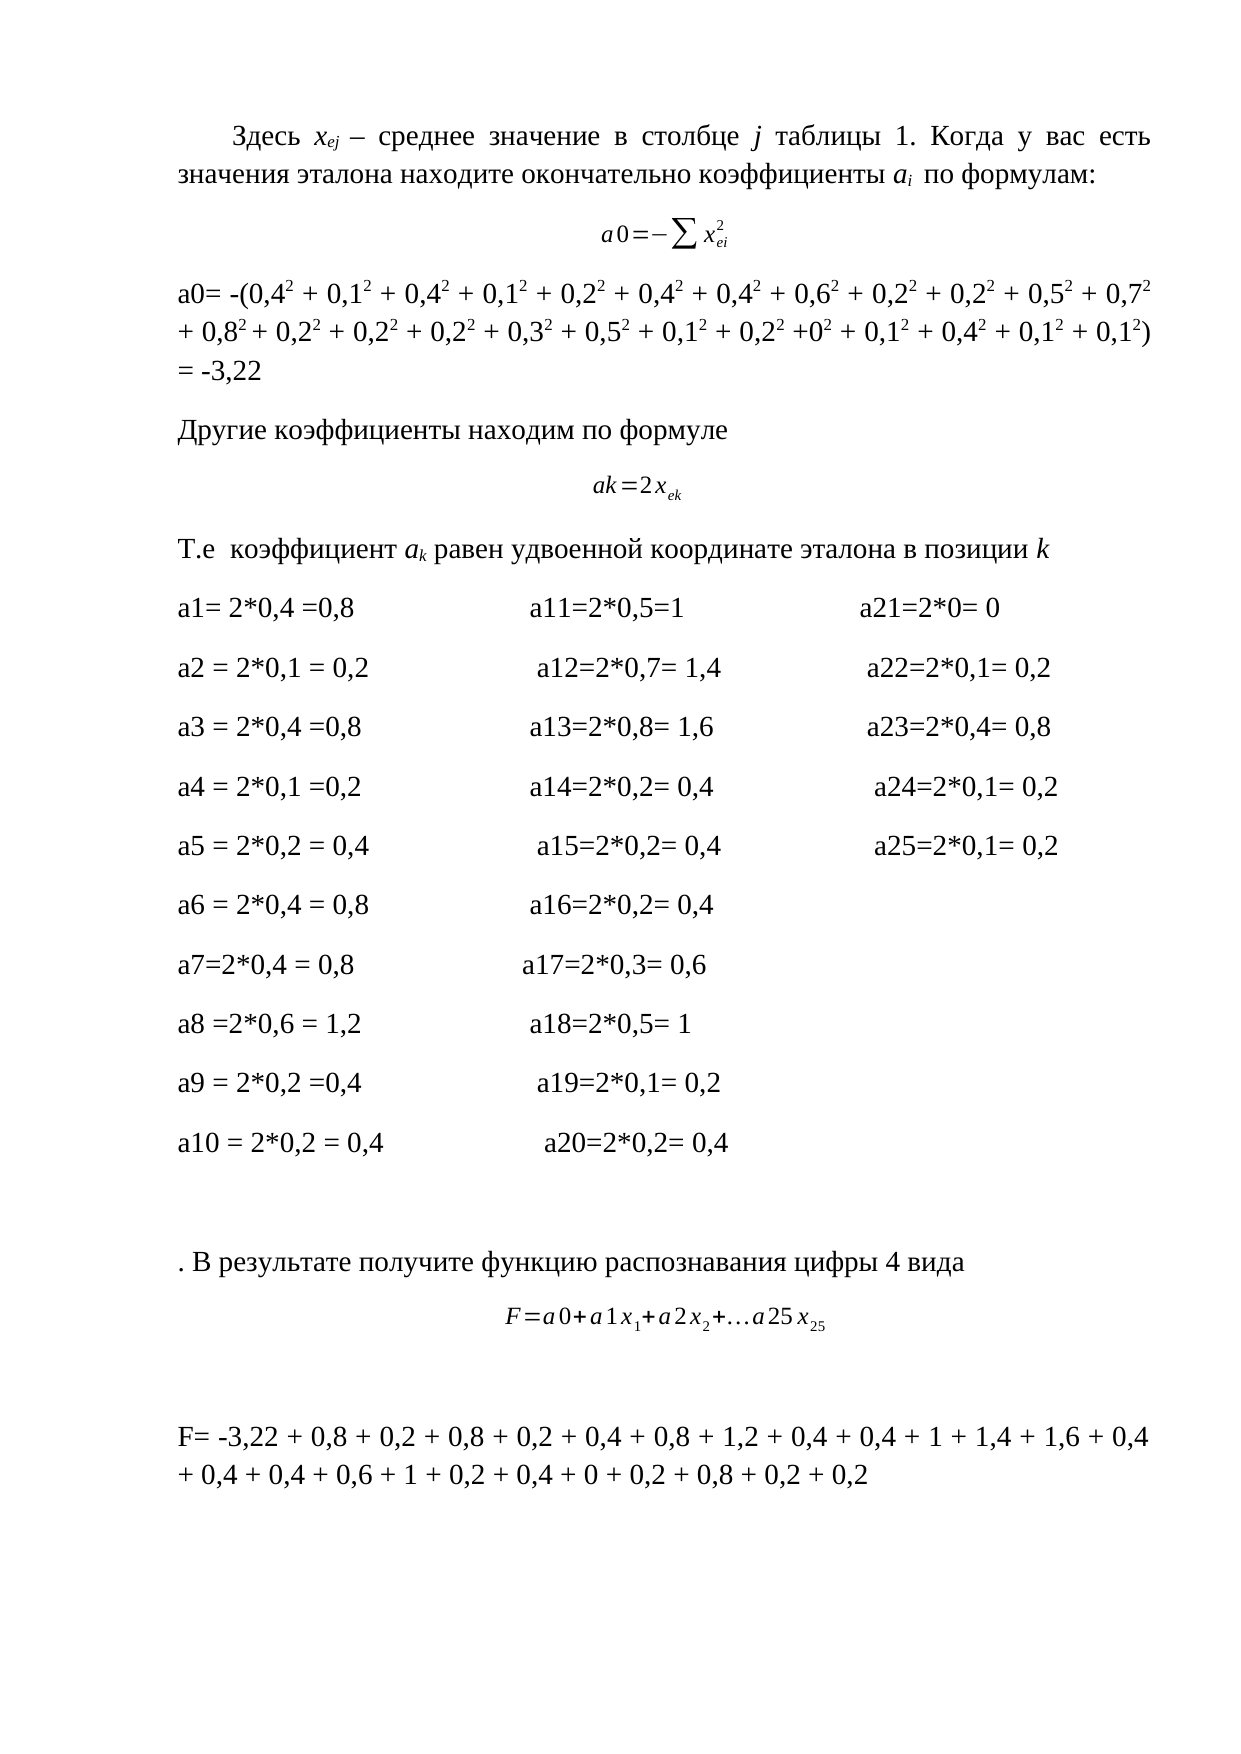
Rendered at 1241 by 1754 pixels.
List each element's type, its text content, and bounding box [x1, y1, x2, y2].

text a1= 2*0,4 =0,8 a11=2*0,5=1 a21=2*0= 0 [177, 591, 1152, 624]
text a3 = 2*0,4 =0,8 a13=2*0,8= 1,6 a23=2*0,4= 0,8 [177, 709, 1152, 743]
text . В результате получите функцию распознавания цифры 4 вида [177, 1244, 1152, 1277]
text a0= -(0,42 + 0,12 + 0,42 + 0,12 + 0,22 + 0,42 + 0,42 + 0,62 + 0,22 + 0,22 + 0,52 + 0,72 + 0,82 + 0,22 + 0,22 + 0,22 + 0,32 + 0,52 + 0,12 + 0,22 +02 + 0,12 + 0,42 + 0,12 + 0,12) = -3,22 [177, 276, 1152, 387]
text a6 = 2*0,4 = 0,8 a16=2*0,2= 0,4 [177, 887, 1152, 921]
text a10 = 2*0,2 = 0,4 a20=2*0,2= 0,4 [177, 1125, 1152, 1158]
text a8 =2*0,6 = 1,2 a18=2*0,5= 1 [177, 1006, 1152, 1040]
text a5 = 2*0,2 = 0,4 a15=2*0,2= 0,4 a25=2*0,1= 0,2 [177, 828, 1152, 862]
text F= -3,22 + 0,8 + 0,2 + 0,8 + 0,2 + 0,4 + 0,8 + 1,2 + 0,4 + 0,4 + 1 + 1,4 + 1,6 + 0,4 + 0,4 + 0,4 + 0,6 + 1 + 0,2 + 0,4 + 0 + 0,2 + 0,8 + 0,2 + 0,2 [177, 1419, 1152, 1491]
text a9 = 2*0,2 =0,4 a19=2*0,1= 0,2 [177, 1066, 1152, 1099]
text Т.е коэффициент ak равен удвоенной координате эталона в позиции k [177, 531, 1152, 565]
text a7=2*0,4 = 0,8 a17=2*0,3= 0,6 [177, 947, 1152, 980]
text a2 = 2*0,1 = 0,2 a12=2*0,7= 1,4 a22=2*0,1= 0,2 [177, 650, 1152, 683]
text a4 = 2*0,1 =0,2 a14=2*0,2= 0,4 a24=2*0,1= 0,2 [177, 769, 1152, 802]
text Другие коэффициенты находим по формуле [177, 412, 1152, 446]
text Здесь xej – среднее значение в столбце j таблицы 1. Когда у вас есть значения эталона находите окончательно коэффициенты ai по формулам: [177, 118, 1152, 190]
